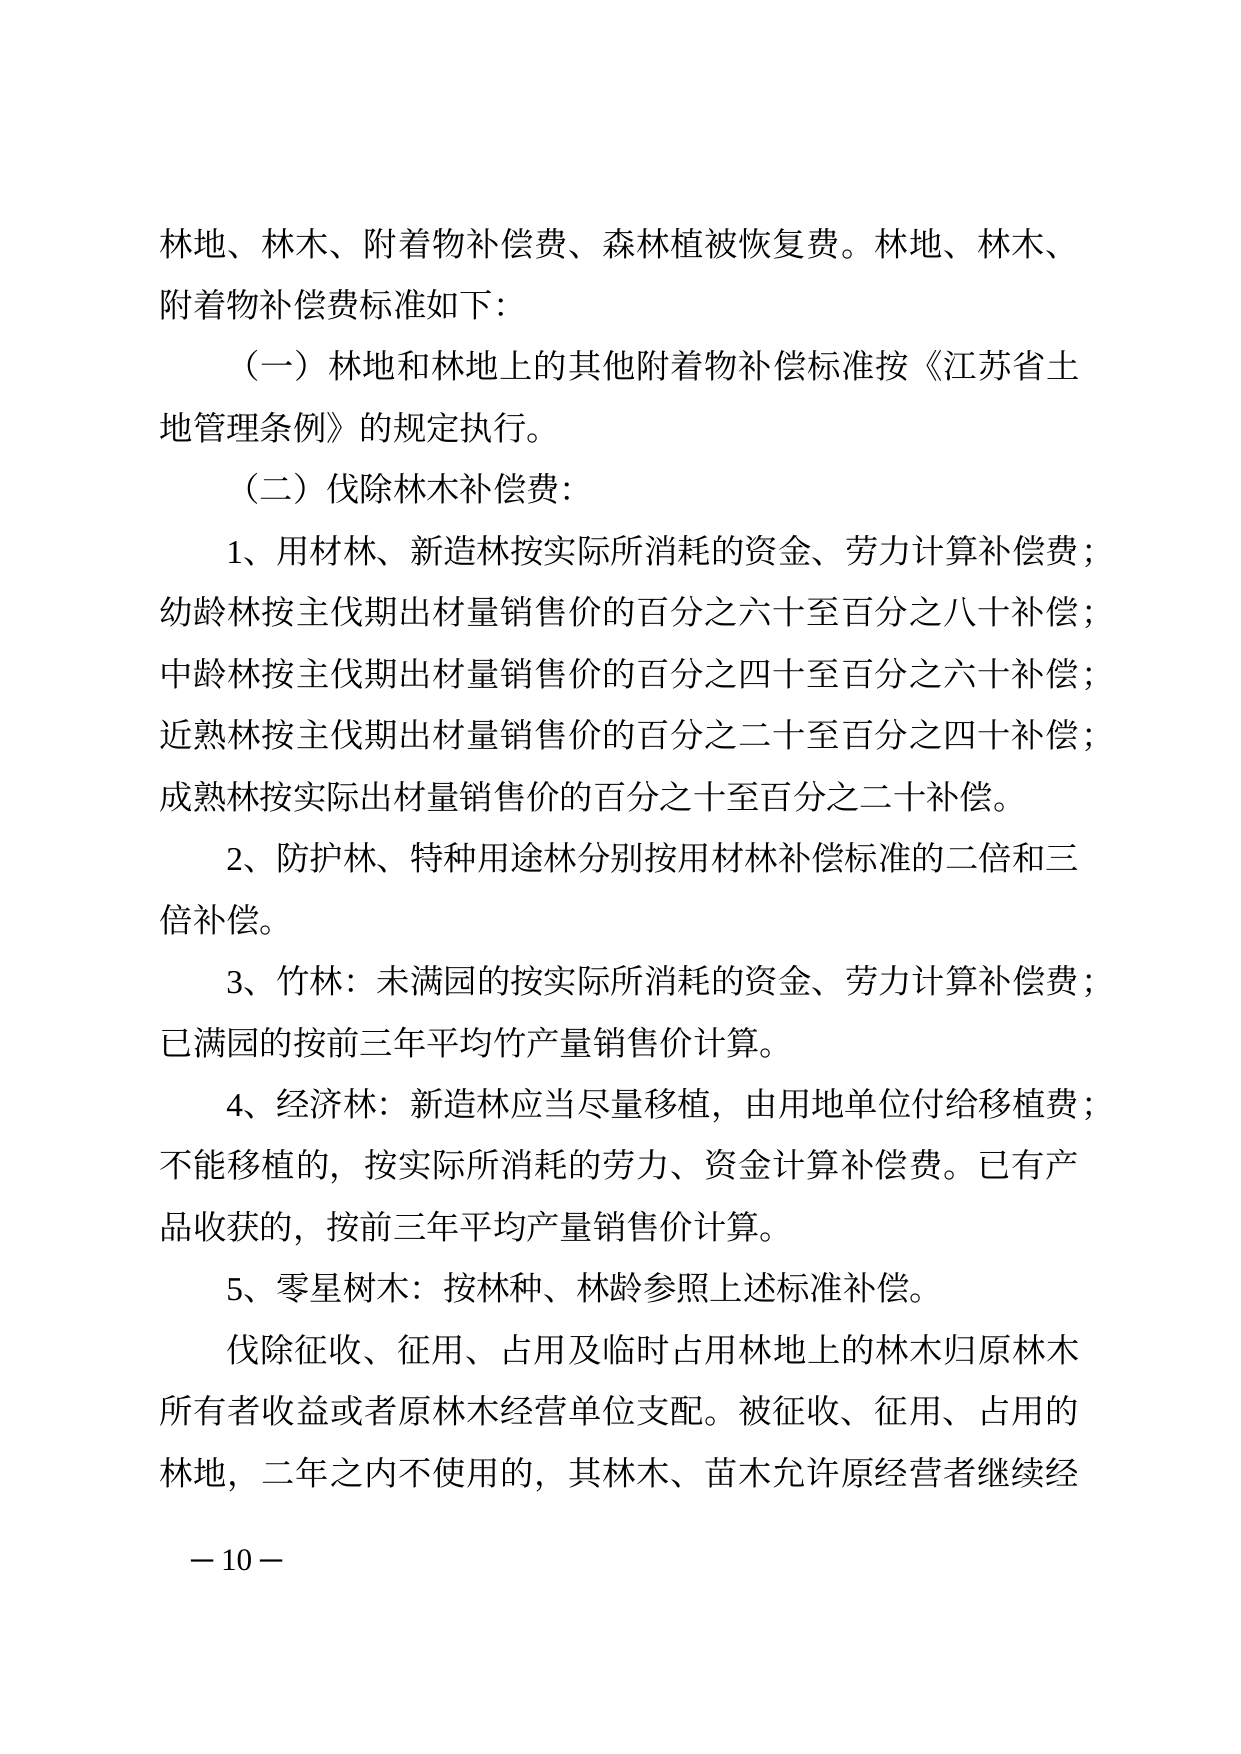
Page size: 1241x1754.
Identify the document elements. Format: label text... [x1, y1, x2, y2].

text 1、用材林、新造林按实际所消耗的资金、劳力计算补偿费；幼龄林按主伐期出材量销售价的百分之六十至百分之八十补偿；中龄林按主伐期出材量销售价的百分之四十至百分之六十补偿；近熟林按主伐期出材量销售价的百分之二十至百分之四十补偿；成熟林按实际出材量销售价的百分之十至百分之二十补偿。 [159, 514, 1081, 821]
text （二）伐除林木补偿费： [159, 453, 1081, 514]
text （一）林地和林地上的其他附着物补偿标准按《江苏省土地管理条例》的规定执行。 [159, 330, 1081, 453]
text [159, 207, 1081, 330]
text 4、经济林：新造林应当尽量移植，由用地单位付给移植费；不能移植的，按实际所消耗的劳力、资金计算补偿费。已有产品收获的，按前三年平均产量销售价计算。 [159, 1067, 1081, 1252]
text 3、竹林：未满园的按实际所消耗的资金、劳力计算补偿费；已满园的按前三年平均竹产量销售价计算。 [159, 944, 1081, 1067]
text 5、零星树木：按林种、林龄参照上述标准补偿。 [159, 1252, 1081, 1313]
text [159, 1313, 1081, 1497]
text 2、防护林、特种用途林分别按用材林补偿标准的二倍和三倍补偿。 [159, 821, 1081, 944]
